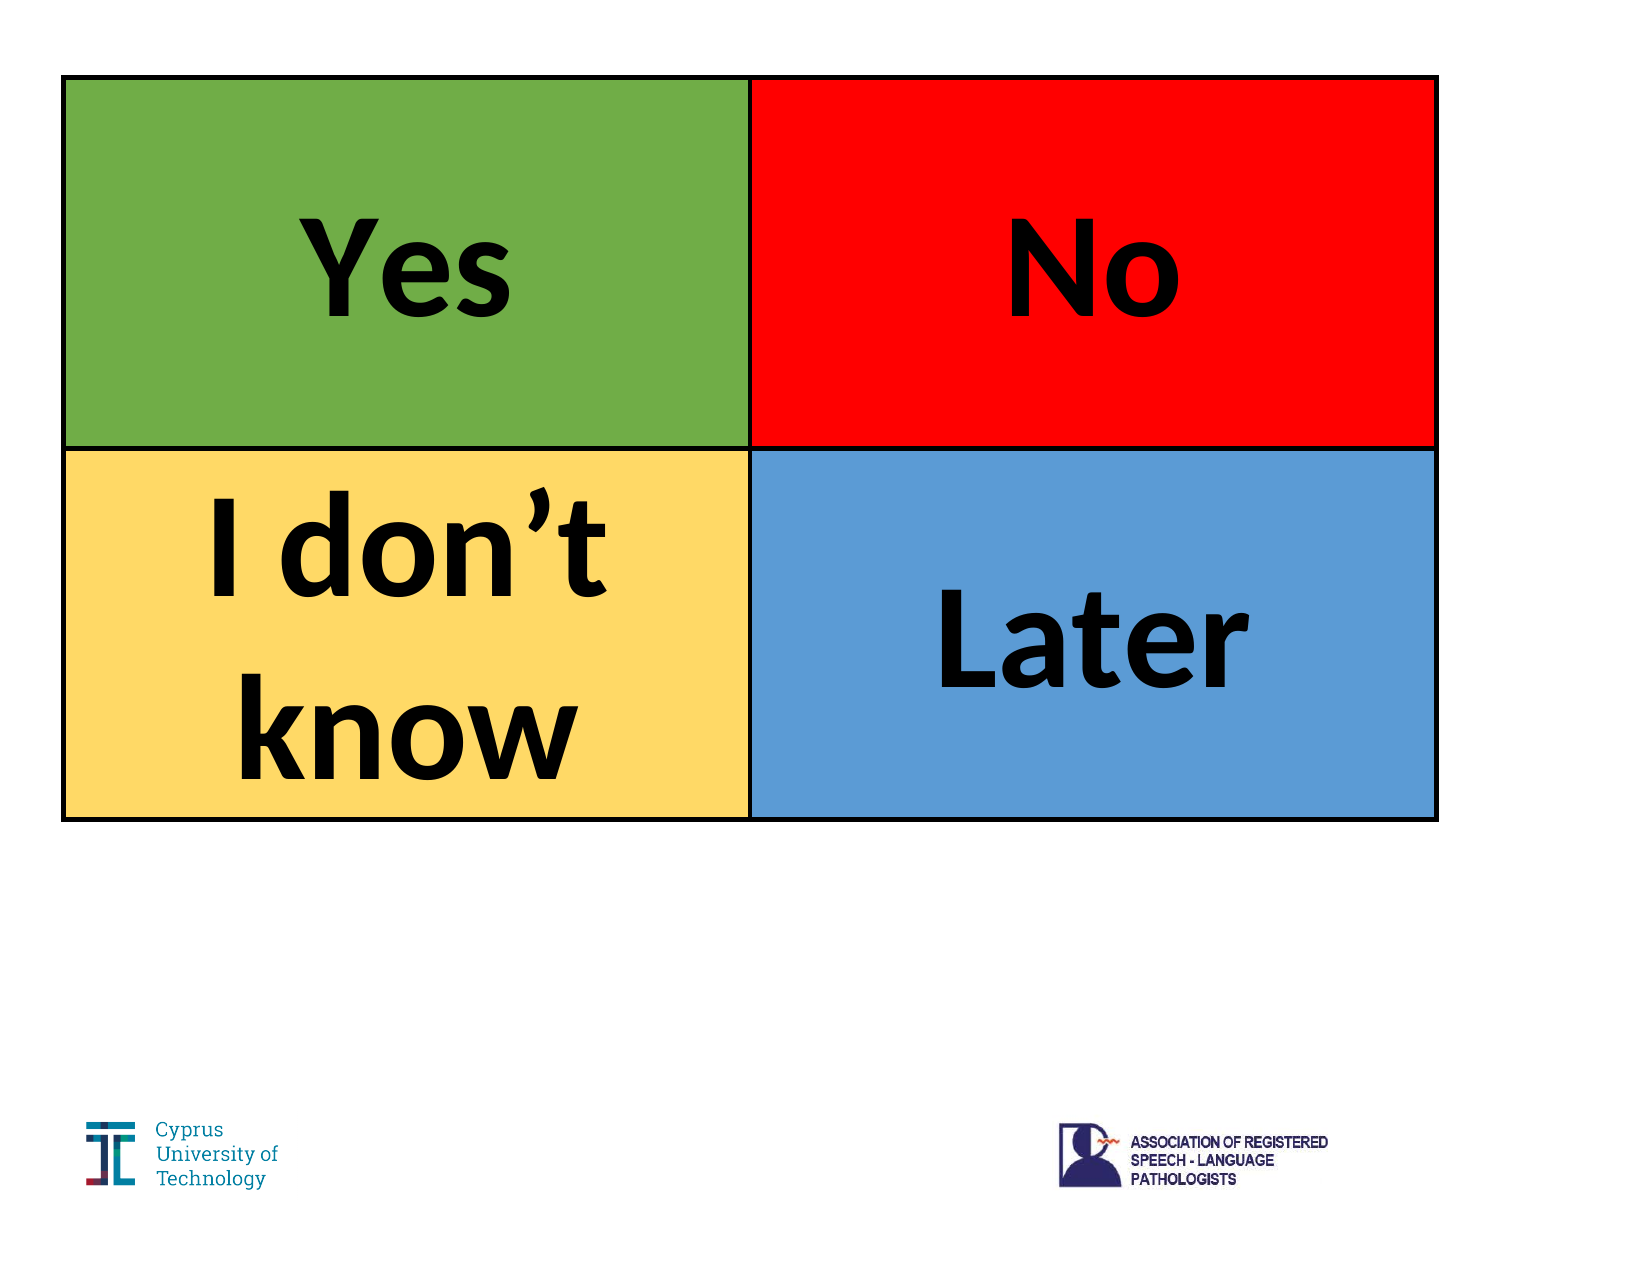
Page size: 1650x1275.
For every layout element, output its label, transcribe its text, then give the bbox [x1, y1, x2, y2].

picture [1052, 1102, 1329, 1200]
table_header No [752, 80, 1434, 446]
table_header Yes [66, 80, 748, 446]
table_cell I don’t know [66, 451, 748, 817]
picture [75, 1110, 298, 1200]
table_cell Later [752, 451, 1434, 817]
